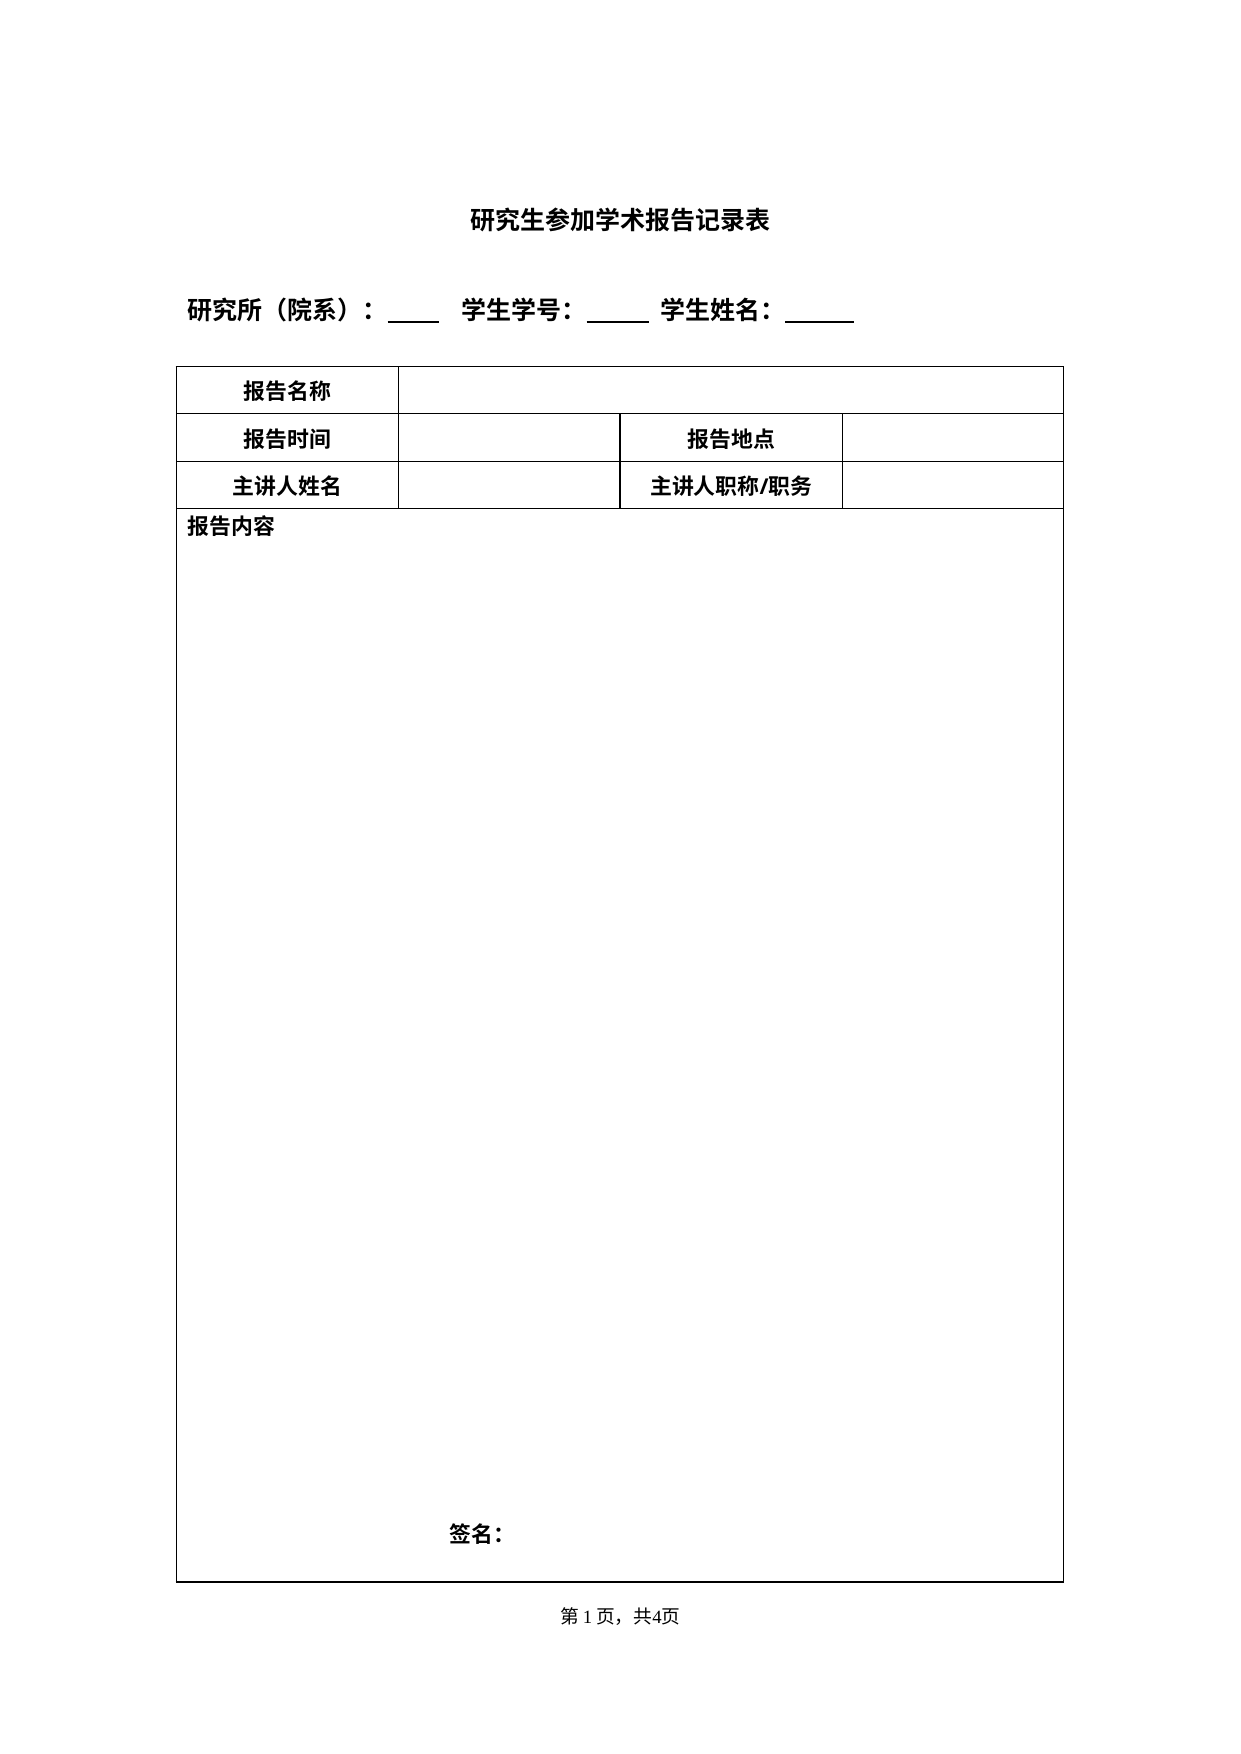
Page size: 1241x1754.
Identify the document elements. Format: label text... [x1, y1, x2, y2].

table_header [399, 367, 1063, 413]
table_cell 报告时间 [177, 414, 398, 461]
table_header 报告名称 [177, 367, 398, 413]
table_cell [843, 462, 1063, 508]
text 研究所（院系）： 学生学号： 学生姓名： [187, 276, 1053, 341]
table_cell 报告地点 [621, 414, 842, 461]
text 研究生参加学术报告记录表 [187, 186, 1053, 251]
table_cell 主讲人姓名 [177, 462, 398, 508]
table_cell 主讲人职称/职务 [621, 462, 842, 508]
table_cell 报告内容 签名： 日期： [177, 509, 1063, 1581]
table_cell [399, 414, 619, 461]
table_cell [399, 462, 619, 508]
table_cell [843, 414, 1063, 461]
